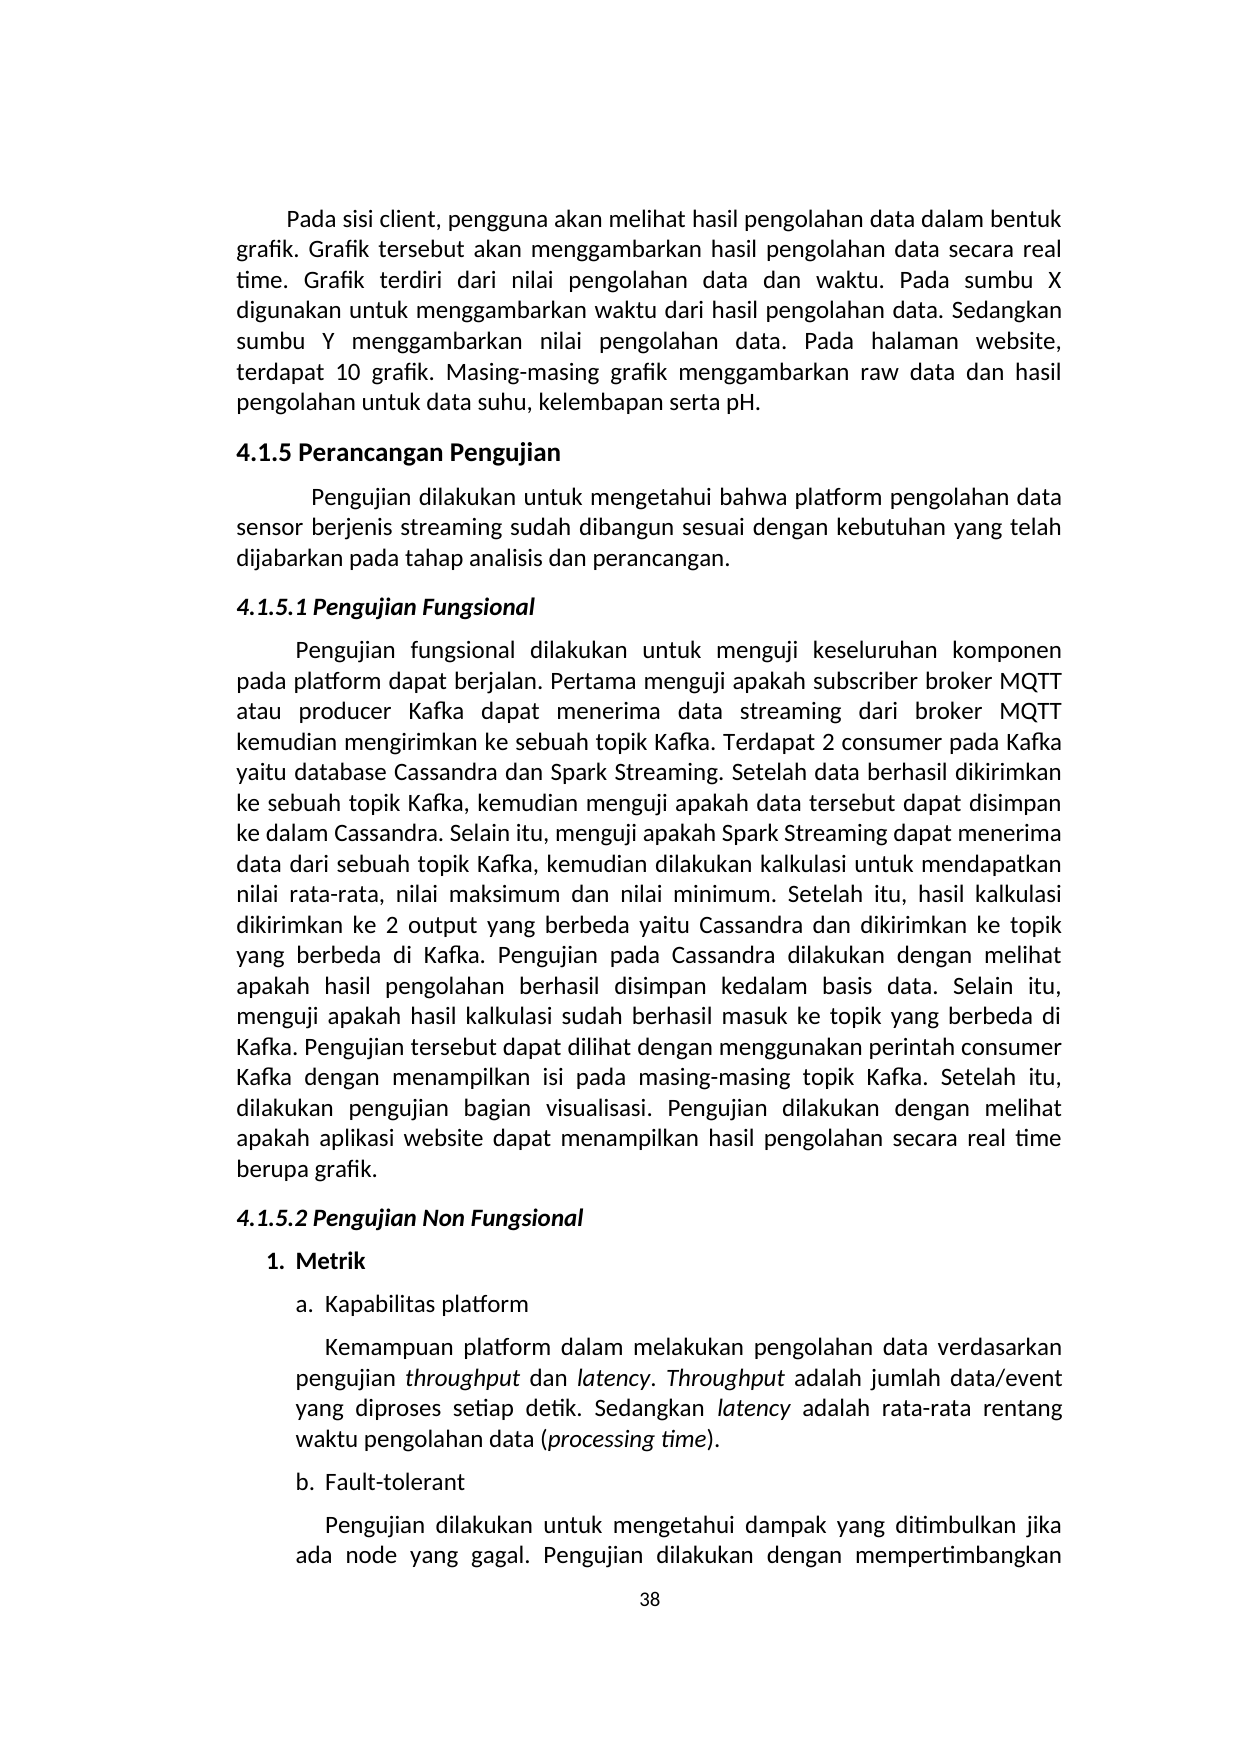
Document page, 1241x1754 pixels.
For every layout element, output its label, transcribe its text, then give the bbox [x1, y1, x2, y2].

subtitle Pengujian Non Fungsional [236, 1202, 1063, 1233]
subtitle Pengujian Fungsional [236, 591, 1063, 622]
text Pengujian dilakukan untuk mengetahui bahwa platform pengolahan data sensor berjenis streaming sudah dibangun sesuai dengan kebutuhan yang telah dijabarkan pada tahap analisis dan perancangan. [236, 481, 1063, 572]
text Kemampuan platform dalam melakukan pengolahan data verdasarkan pengujian throughput dan latency. Throughput adalah jumlah data/event yang diproses setiap detik. Sedangkan latency adalah rata-rata rentang waktu pengolahan data (processing time). [295, 1331, 1063, 1453]
text Pengujian fungsional dilakukan untuk menguji keseluruhan komponen pada platform dapat berjalan. Pertama menguji apakah subscriber broker MQTT atau producer Kafka dapat menerima data streaming dari broker MQTT kemudian mengirimkan ke sebuah topik Kafka. Terdapat 2 consumer pada Kafka yaitu database Cassandra dan Spark Streaming. Setelah data berhasil dikirimkan ke sebuah topik Kafka, kemudian menguji apakah data tersebut dapat disimpan ke dalam Cassandra. Selain itu, menguji apakah Spark Streaming dapat menerima data dari sebuah topik Kafka, kemudian dilakukan kalkulasi untuk mendapatkan nilai rata-rata, nilai maksimum dan nilai minimum. Setelah itu, hasil kalkulasi dikirimkan ke 2 output yang berbeda yaitu Cassandra dan dikirimkan ke topik yang berbeda di Kafka. Pengujian pada Cassandra dilakukan dengan melihat apakah hasil pengolahan berhasil disimpan kedalam basis data. Selain itu, menguji apakah hasil kalkulasi sudah berhasil masuk ke topik yang berbeda di Kafka. Pengujian tersebut dapat dilihat dengan menggunakan perintah consumer Kafka dengan menampilkan isi pada masing-masing topik Kafka. Setelah itu, dilakukan pengujian bagian visualisasi. Pengujian dilakukan dengan melihat apakah aplikasi website dapat menampilkan hasil pengolahan secara real time berupa grafik. [236, 634, 1063, 1184]
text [295, 1509, 1063, 1570]
list Fault-tolerant [295, 1466, 1063, 1497]
text Pada sisi client, pengguna akan melihat hasil pengolahan data dalam bentuk grafik. Grafik tersebut akan menggambarkan hasil pengolahan data secara real time. Grafik terdiri dari nilai pengolahan data dan waktu. Pada sumbu X digunakan untuk menggambarkan waktu dari hasil pengolahan data. Sedangkan sumbu Y menggambarkan nilai pengolahan data. Pada halaman website, terdapat 10 grafik. Masing-masing grafik menggambarkan raw data dan hasil pengolahan untuk data suhu, kelembapan serta pH. [236, 177, 1063, 417]
list Metrik [266, 1245, 1063, 1276]
subtitle Perancangan Pengujian [236, 435, 1063, 468]
list Kapabilitas platform [295, 1288, 1063, 1319]
